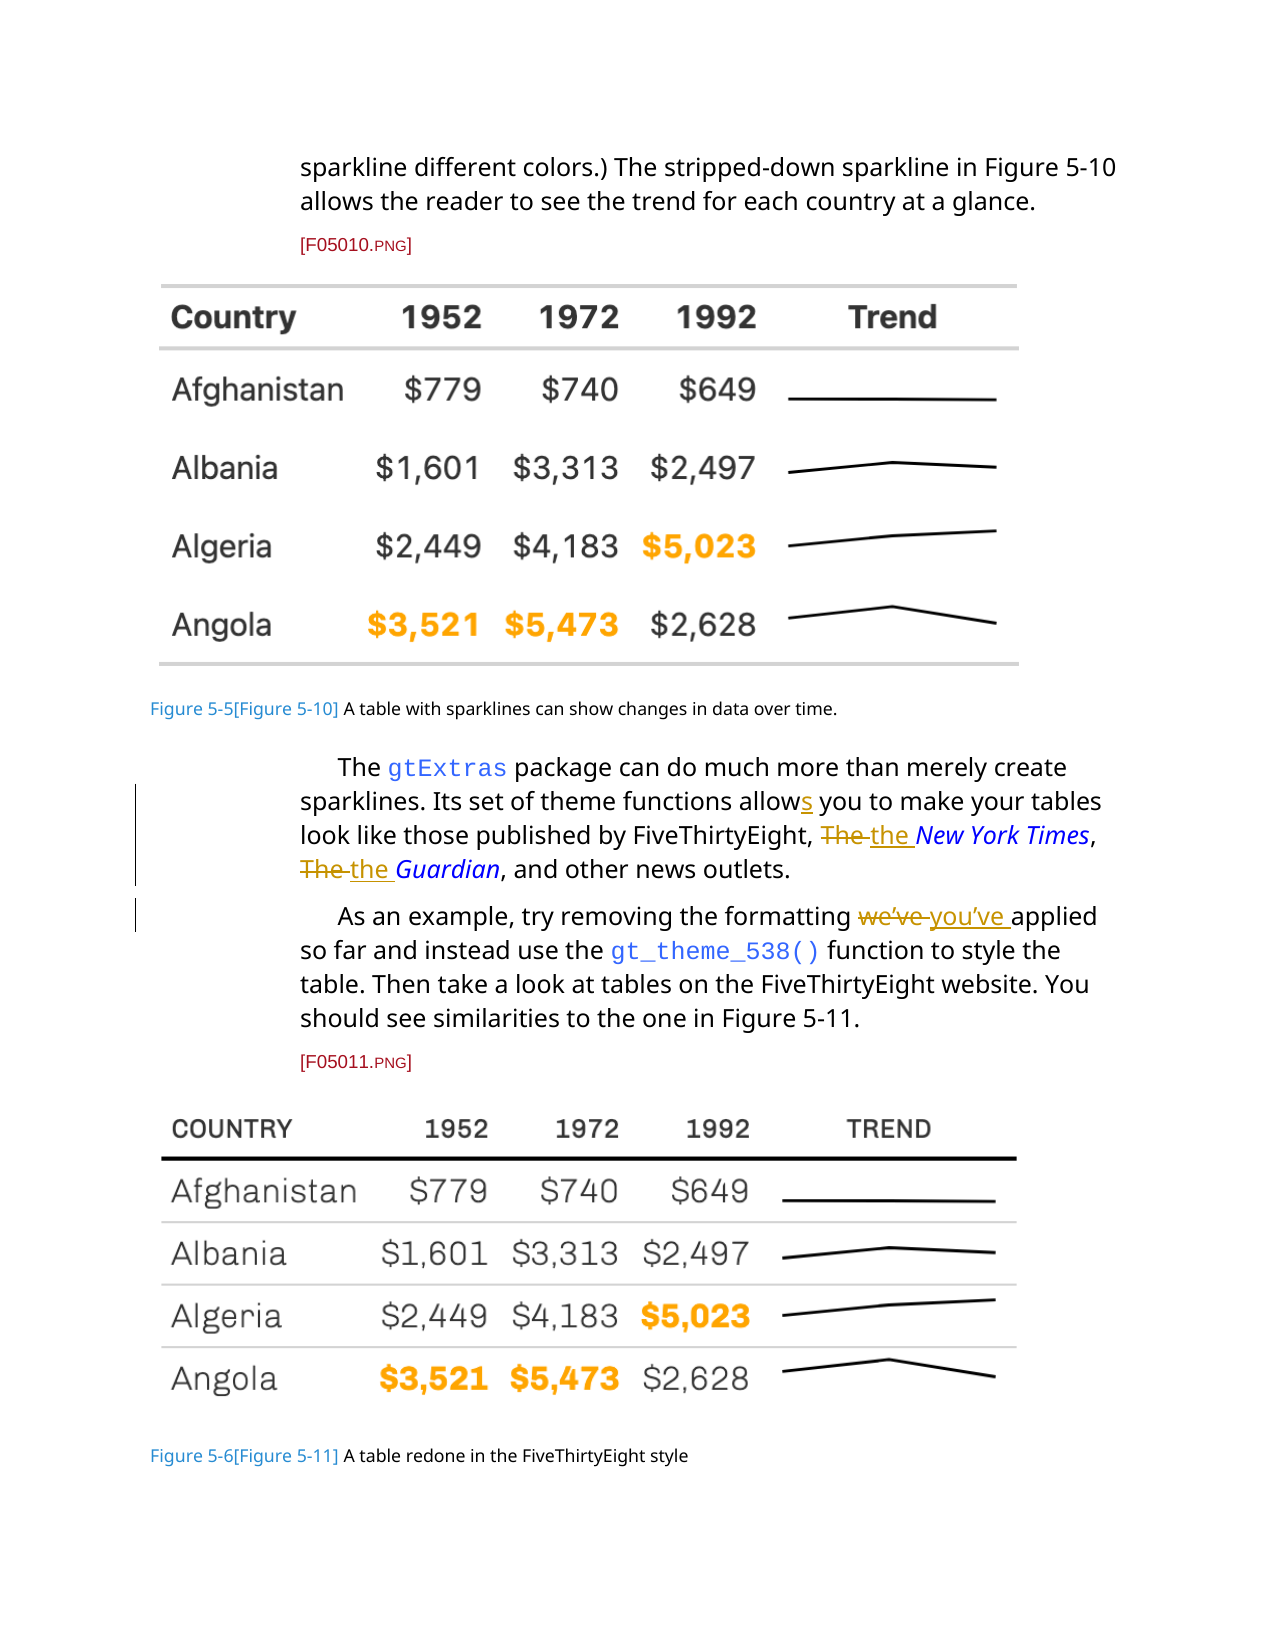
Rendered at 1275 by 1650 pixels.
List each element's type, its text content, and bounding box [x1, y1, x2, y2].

text [F05011.png] [300, 1047, 1125, 1072]
text As an example, try removing the formatting applied so far and instead use the gt_theme_538() function to style the table. Then take a look at tables on the FiveThirtyEight website. You should see similarities to the one in Figure 5-11. [300, 898, 1125, 1035]
text A table with sparklines can show changes in data over time. [150, 697, 1125, 721]
text [F05010.png] [300, 231, 1125, 256]
text The gtExtras package can do much more than merely create sparklines. Its set of theme functions allow you to make your tables look like those published by FiveThirtyEight, New York Times, Guardian, and other news outlets. [300, 749, 1125, 886]
picture [150, 276, 1025, 672]
text A table redone in the FiveThirtyEight style [150, 1443, 1125, 1467]
picture [150, 1093, 1025, 1419]
